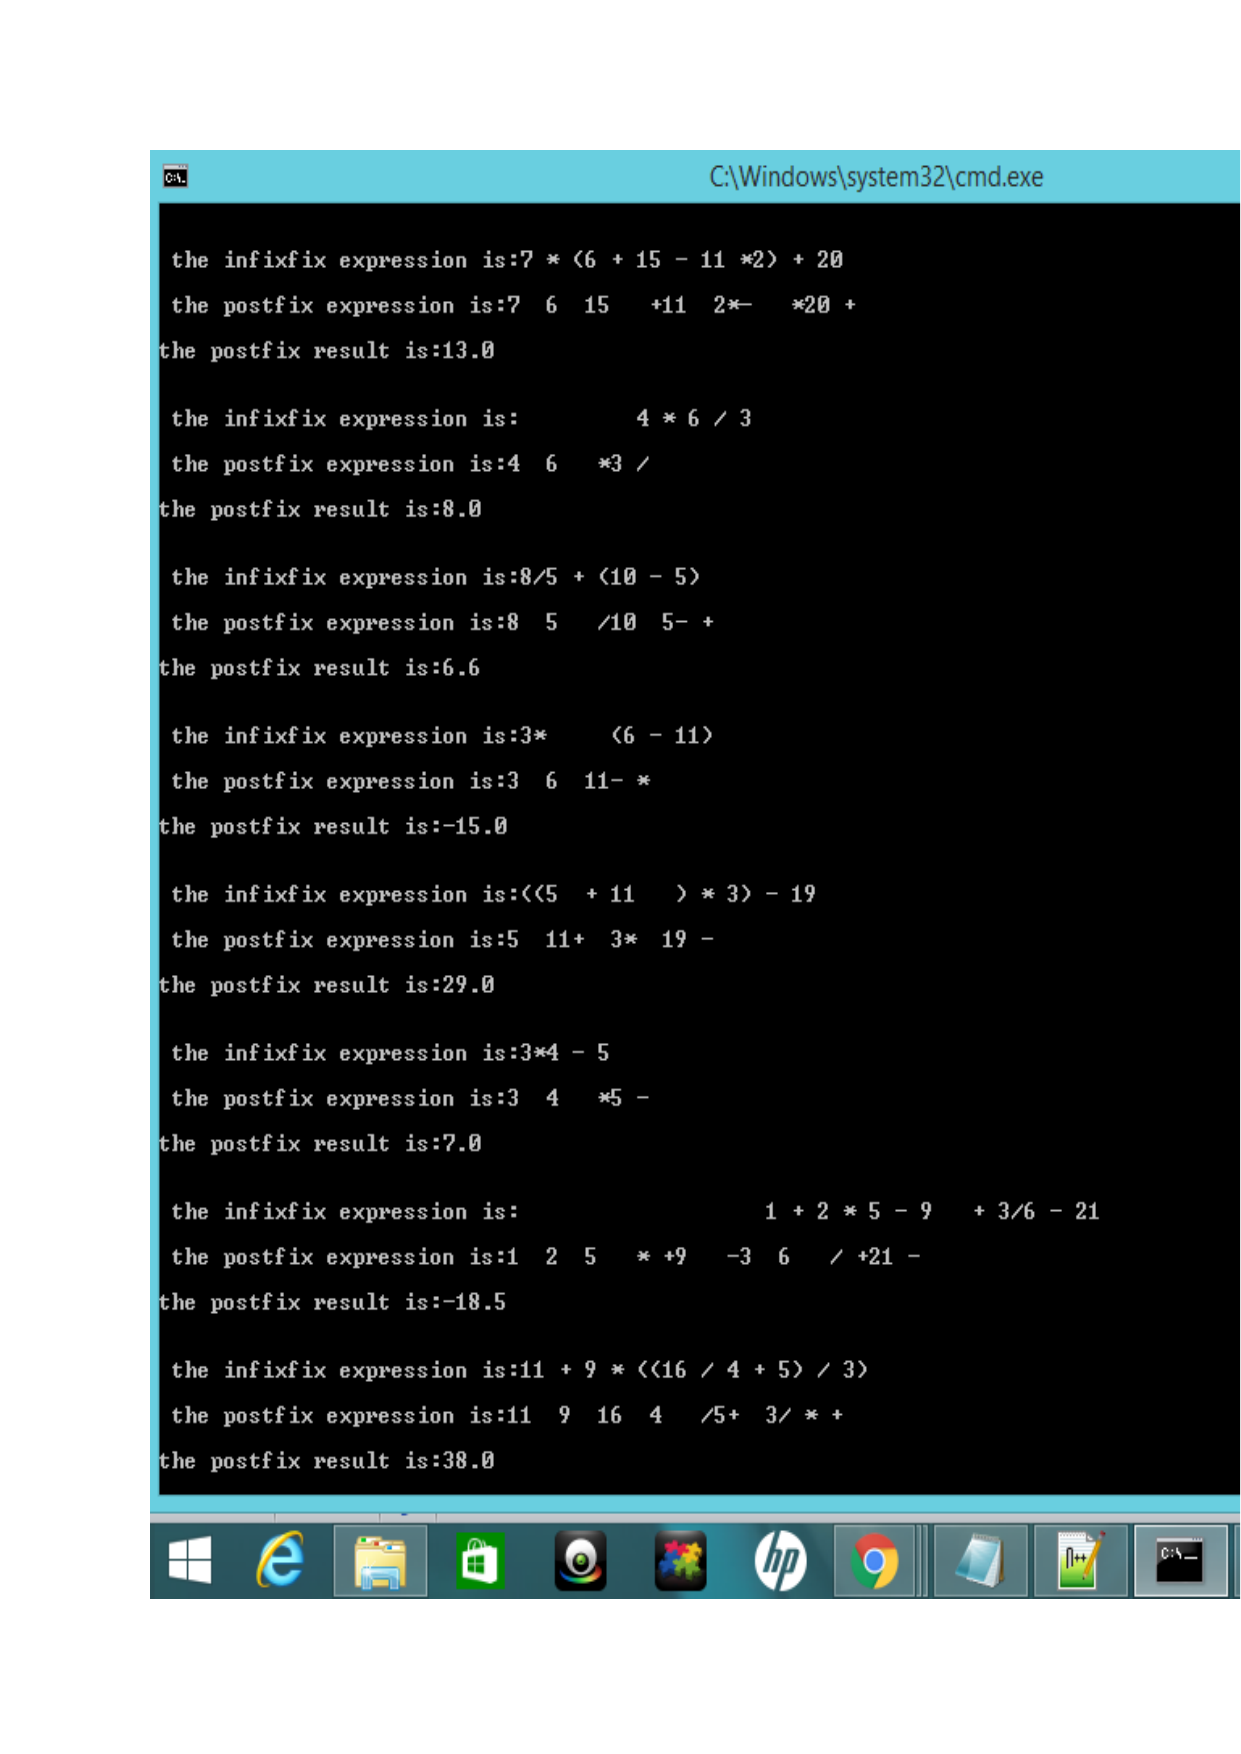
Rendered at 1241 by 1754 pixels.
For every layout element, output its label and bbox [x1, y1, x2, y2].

picture [150, 150, 1241, 1599]
